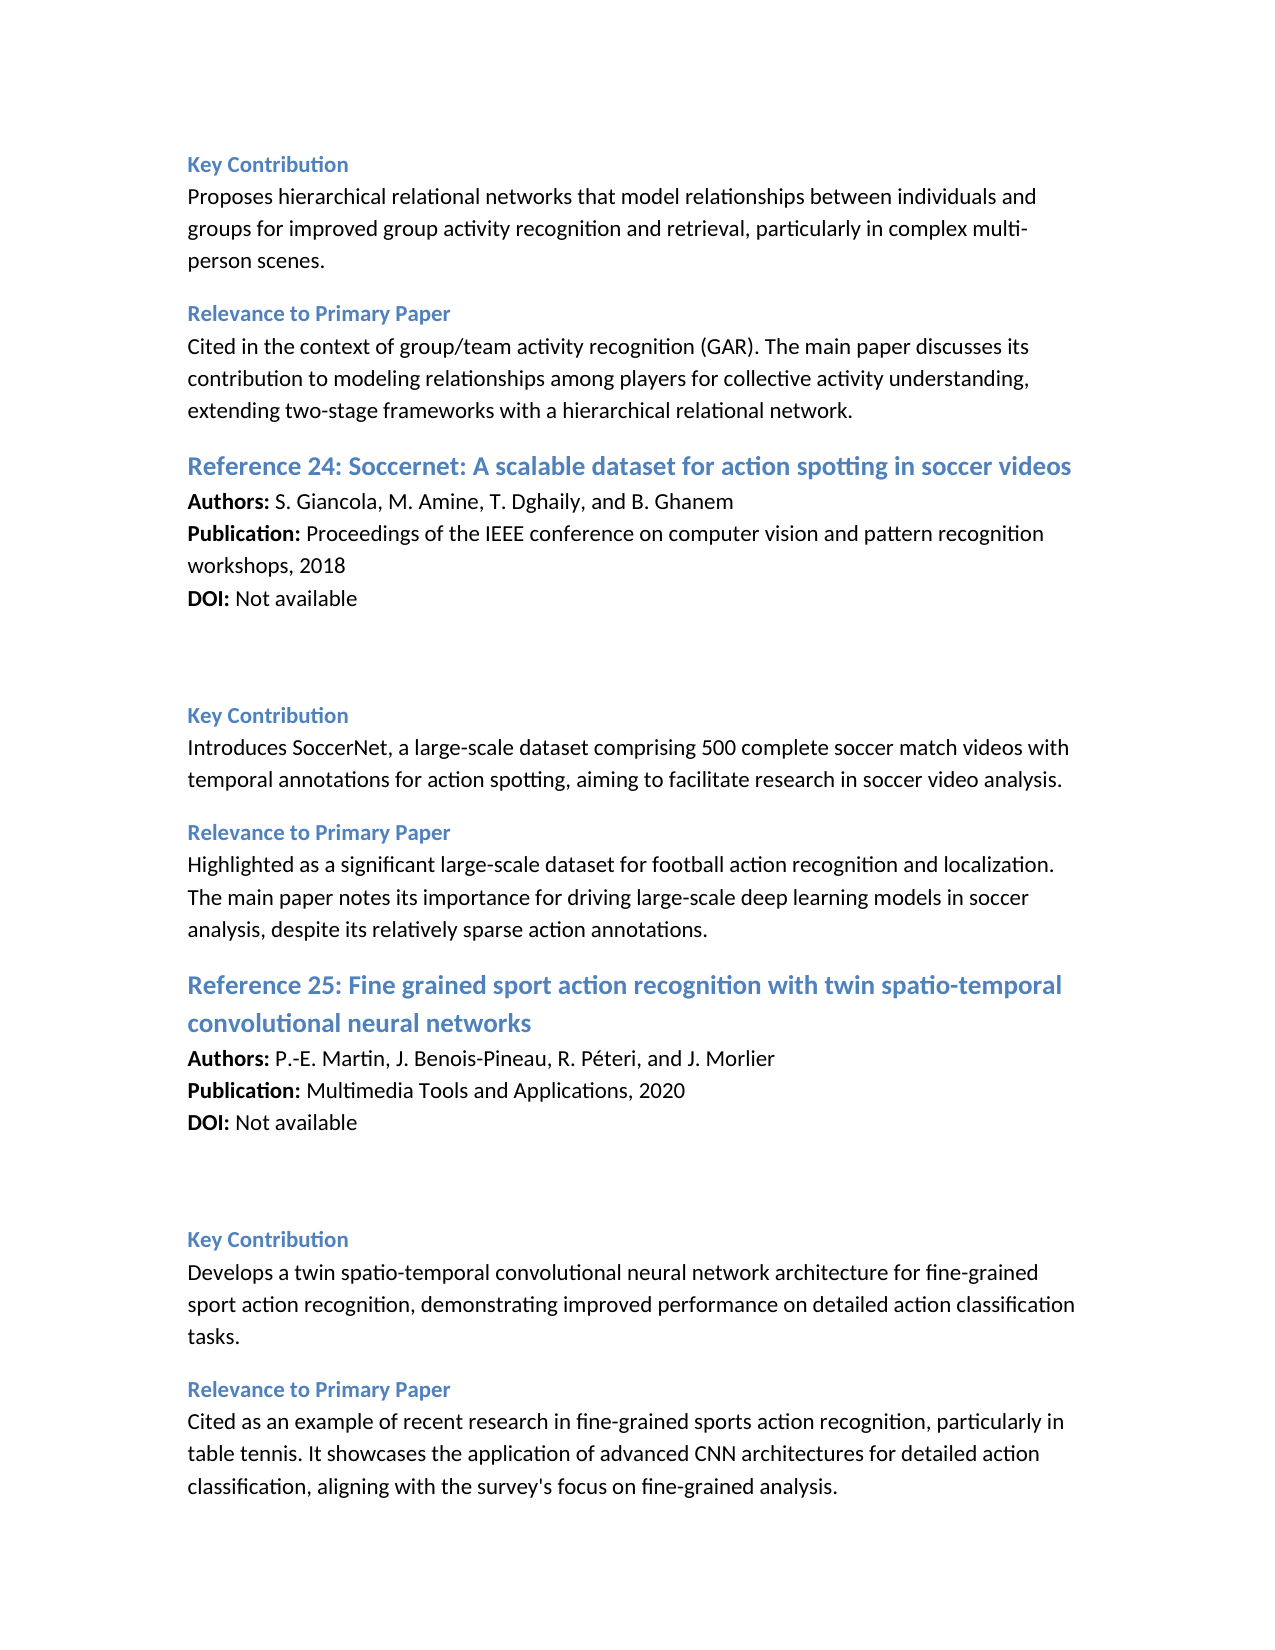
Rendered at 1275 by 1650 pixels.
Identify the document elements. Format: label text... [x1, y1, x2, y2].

subtitle Reference 25: Fine grained sport action recognition with twin spatio-temporal convolutional neural networks [187, 968, 1087, 1039]
text Develops a twin spatio-temporal convolutional neural network architecture for fine-grained sport action recognition, demonstrating improved performance on detailed action classification tasks. [187, 1258, 1087, 1350]
text Introduces SoccerNet, a large-scale dataset comprising 500 complete soccer match videos with temporal annotations for action spotting, aiming to facilitate research in soccer video analysis. [187, 733, 1087, 793]
subtitle Relevance to Primary Paper [187, 299, 1087, 328]
subtitle Key Contribution [187, 1226, 1087, 1254]
subtitle Key Contribution [187, 150, 1087, 178]
text Authors: P.-E. Martin, J. Benois-Pineau, R. Péteri, and J. Morlier Publication: Multimedia Tools and Applications, 2020 DOI: Not available [187, 1044, 1087, 1201]
text Cited in the context of group/team activity recognition (GAR). The main paper discusses its contribution to modeling relationships among players for collective activity understanding, extending two-stage frameworks with a hierarchical relational network. [187, 332, 1087, 424]
text Cited as an example of recent research in fine-grained sports action recognition, particularly in table tennis. It showcases the application of advanced CNN architectures for detailed action classification, aligning with the survey's focus on fine-grained analysis. [187, 1407, 1087, 1500]
subtitle Key Contribution [187, 701, 1087, 729]
text Highlighted as a significant large-scale dataset for football action recognition and localization. The main paper notes its importance for driving large-scale deep learning models in soccer analysis, despite its relatively sparse action annotations. [187, 851, 1087, 943]
subtitle Reference 24: Soccernet: A scalable dataset for action spotting in soccer videos [187, 449, 1087, 482]
text Authors: S. Giancola, M. Amine, T. Dghaily, and B. Ghanem Publication: Proceedings of the IEEE conference on computer vision and pattern recognition workshops, 2018 DOI: Not available [187, 487, 1087, 676]
subtitle Relevance to Primary Paper [187, 1375, 1087, 1403]
subtitle Relevance to Primary Paper [187, 818, 1087, 846]
text Proposes hierarchical relational networks that model relationships between individuals and groups for improved group activity recognition and retrieval, particularly in complex multi-person scenes. [187, 182, 1087, 274]
